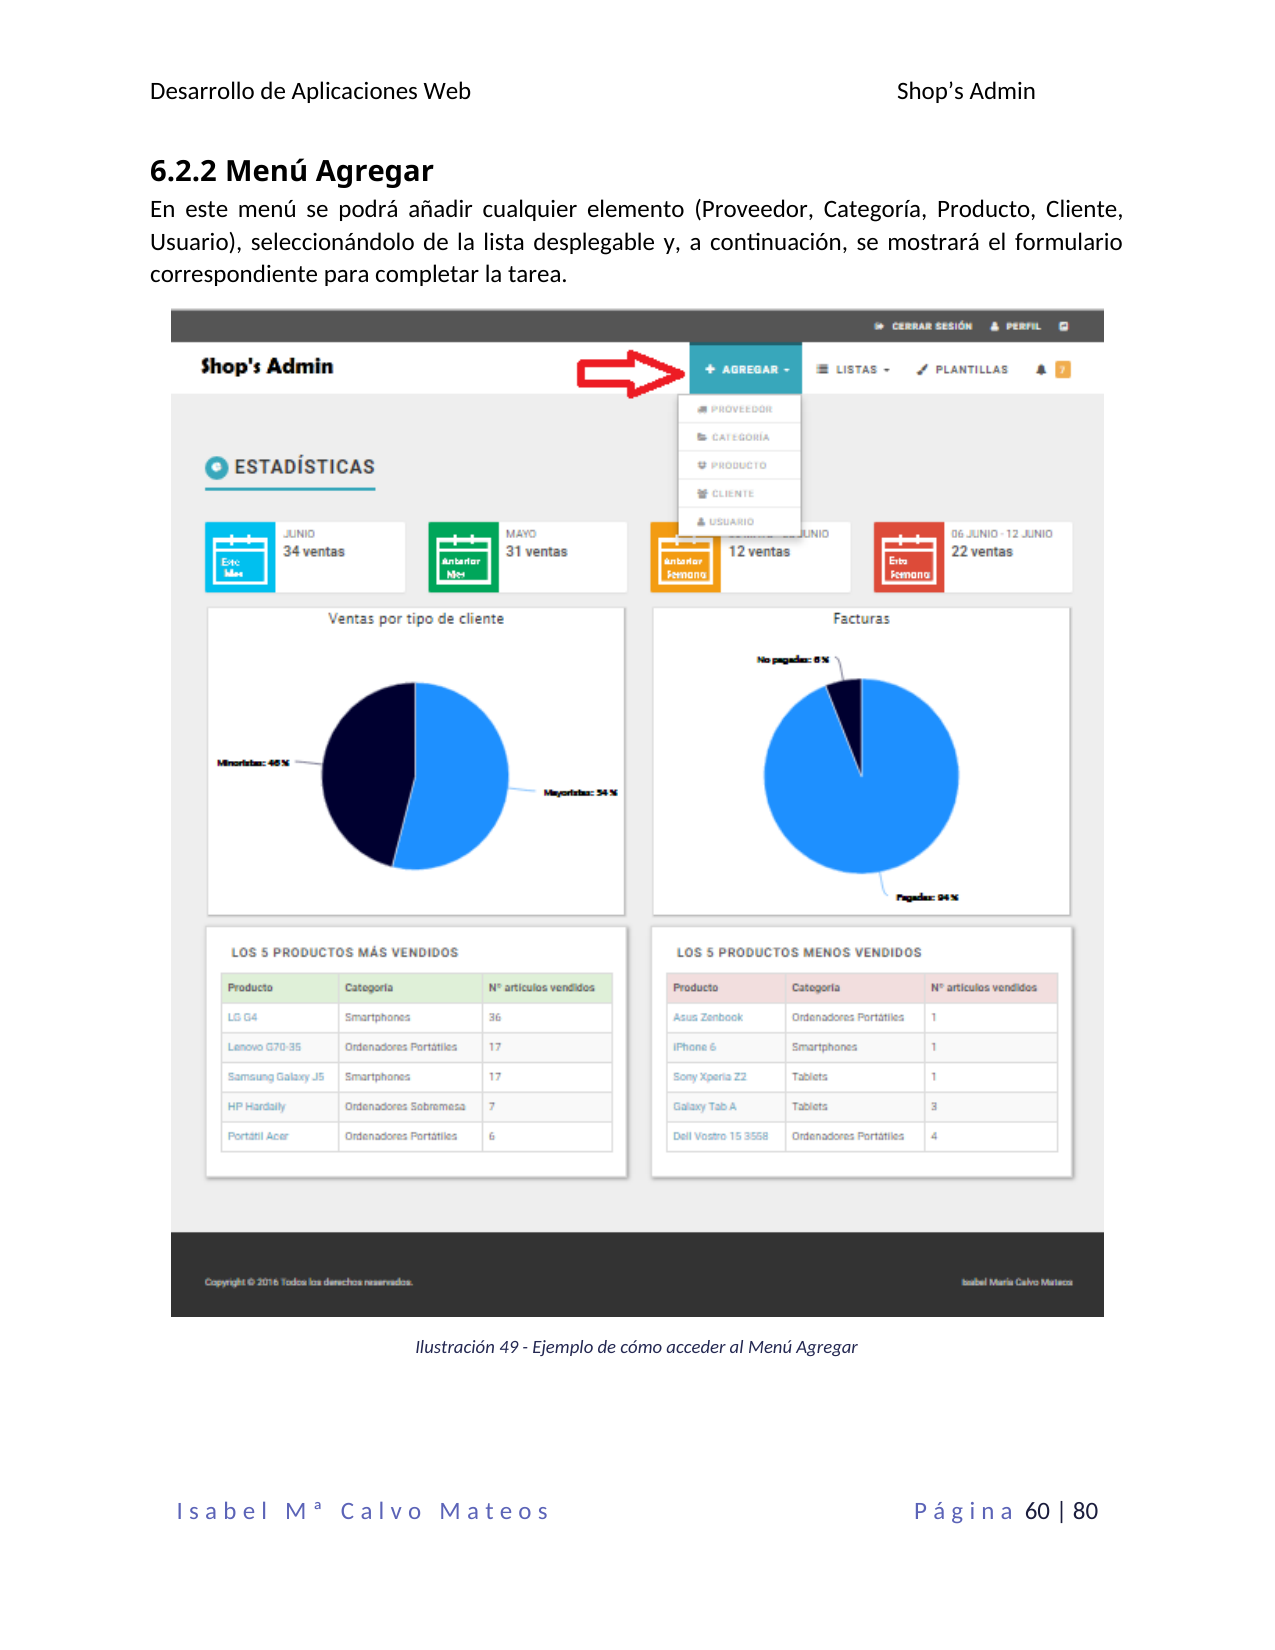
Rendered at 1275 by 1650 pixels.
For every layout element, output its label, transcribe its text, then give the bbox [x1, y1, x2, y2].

text Ilustración 49 - Ejemplo de cómo acceder al Menú Agregar [150, 1335, 1125, 1358]
text En este menú se podrá añadir cualquier elemento (Proveedor, Categoría, Producto, Cliente, Usuario), seleccionándolo de la lista desplegable y, a continuación, se mostrará el formulario correspondiente para completar la tarea. [150, 193, 1125, 289]
subtitle Menú Agregar [150, 150, 1125, 190]
picture [171, 308, 1104, 1317]
